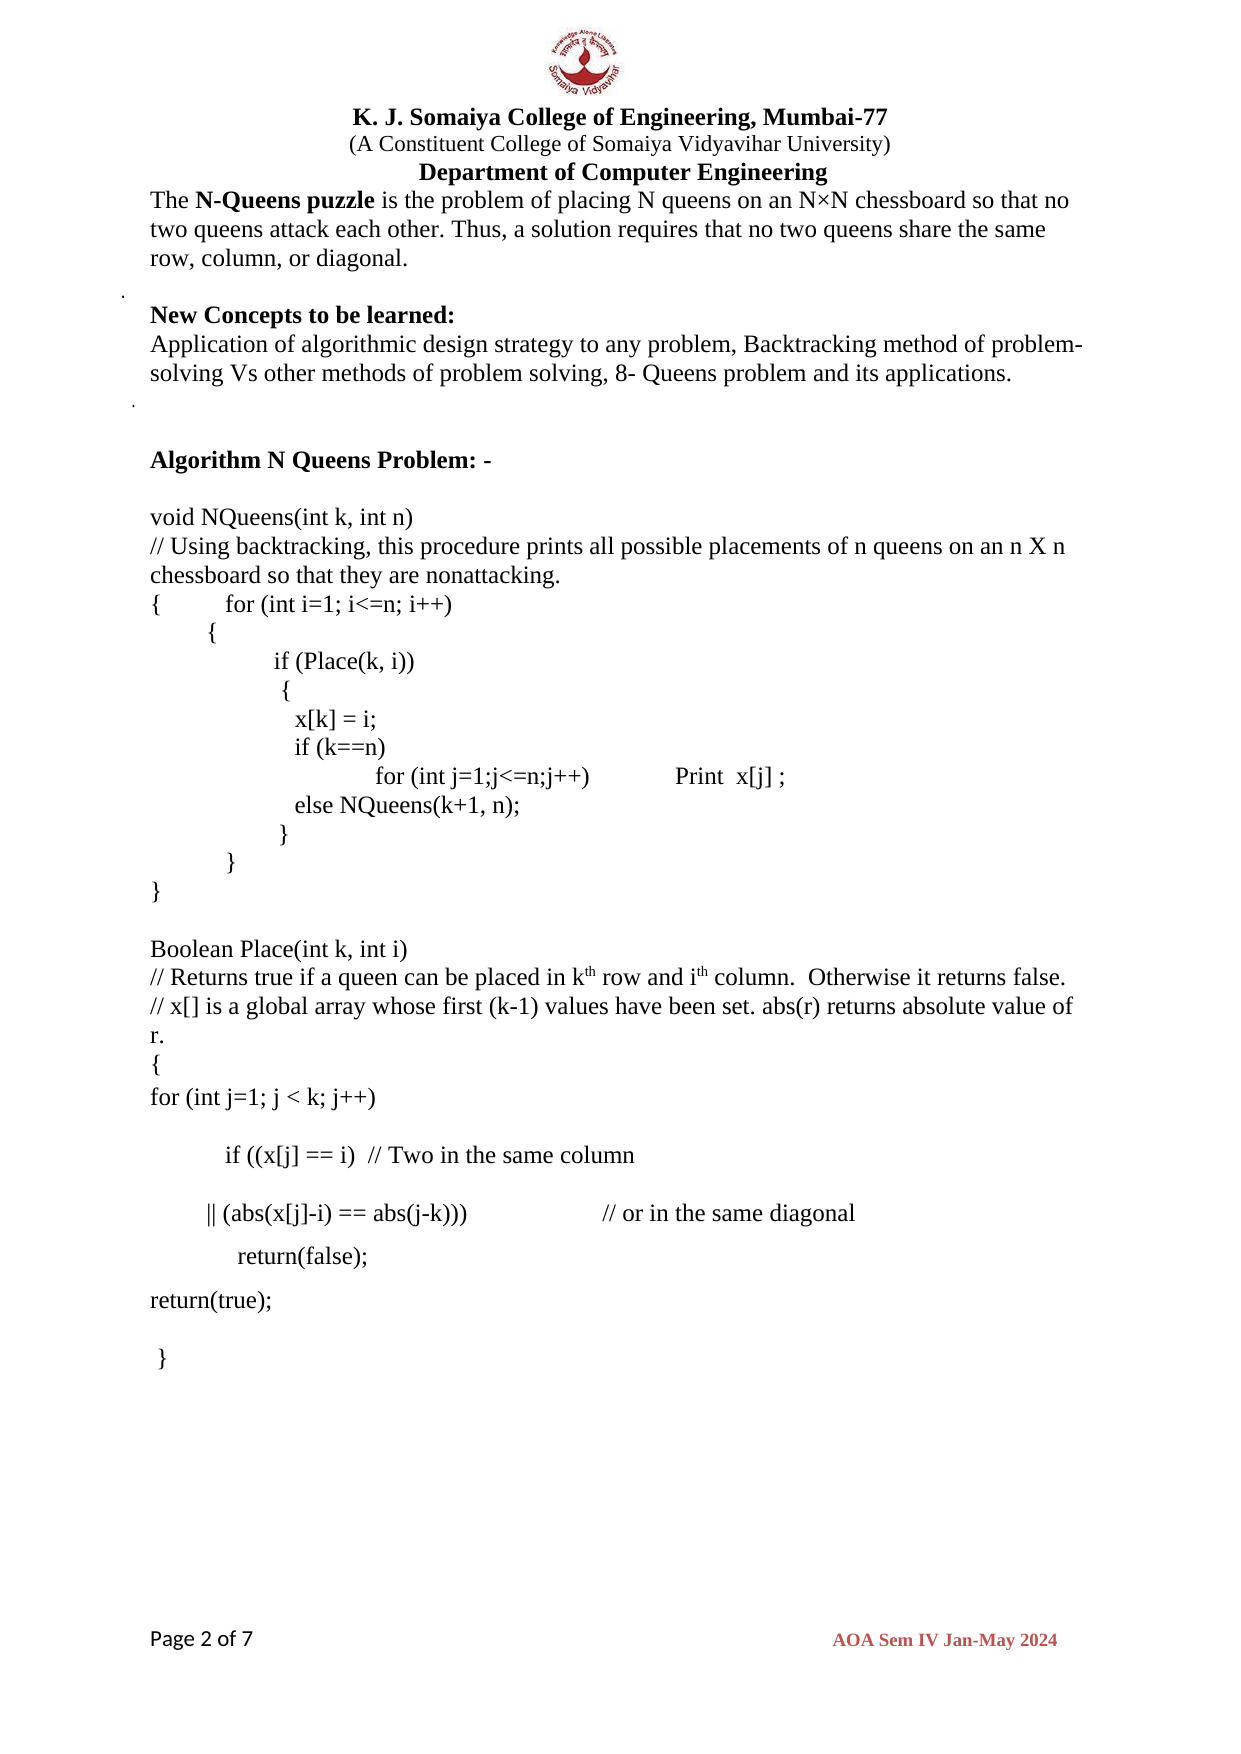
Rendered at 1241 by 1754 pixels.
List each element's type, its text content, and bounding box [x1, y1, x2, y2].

picture [543, 27, 626, 97]
text if (Place(k, i)) [274, 646, 1090, 675]
text else NQueens(k+1, n); [294, 790, 1090, 819]
text // Using backtracking, this procedure prints all possible placements of n queens on an n X n chessboard so that they are nonattacking. [150, 531, 1090, 589]
text return(true); [150, 1285, 1090, 1314]
text void NQueens(int k, int n) [150, 502, 1090, 531]
text { [274, 675, 1090, 704]
text New Concepts to be learned: [150, 301, 1090, 329]
text for (int j=1; j < k; j++) [150, 1082, 1090, 1110]
text { for (int i=1; i<=n; i++) [150, 589, 1090, 617]
text if (k==n) [294, 732, 1090, 761]
text // Returns true if a queen can be placed in kth row and ith column. Otherwise it returns false. [150, 962, 1090, 991]
text || (abs(x[j]-i) == abs(j-k))) // or in the same diagonal [150, 1198, 1111, 1227]
text The N-Queens puzzle is the problem of placing N queens on an N×N chessboard so that no two queens attack each other. Thus, a solution requires that no two queens share the same row, column, or diagonal. [150, 186, 1090, 272]
text } [253, 819, 1090, 847]
text if ((x[j] == i) // Two in the same column [150, 1140, 1090, 1169]
text Algorithm N Queens Problem: - [150, 445, 1090, 474]
text } [150, 876, 1090, 905]
text { [150, 617, 1090, 646]
text { [150, 1049, 1090, 1077]
text for (int j=1;j<=n;j++) Print x[j] ; [369, 761, 1090, 790]
text x[k] = i; [294, 704, 1090, 732]
text } [225, 847, 1090, 876]
text Boolean Place(int k, int i) [150, 934, 1090, 962]
text Application of algorithmic design strategy to any problem, Backtracking method of problem-solving Vs other methods of problem solving, 8- Queens problem and its applications. [150, 329, 1090, 387]
text return(false); [150, 1241, 831, 1270]
text // x[] is a global array whose first (k-1) values have been set. abs(r) returns absolute value of r. [150, 991, 1090, 1049]
text } [150, 1343, 1090, 1372]
